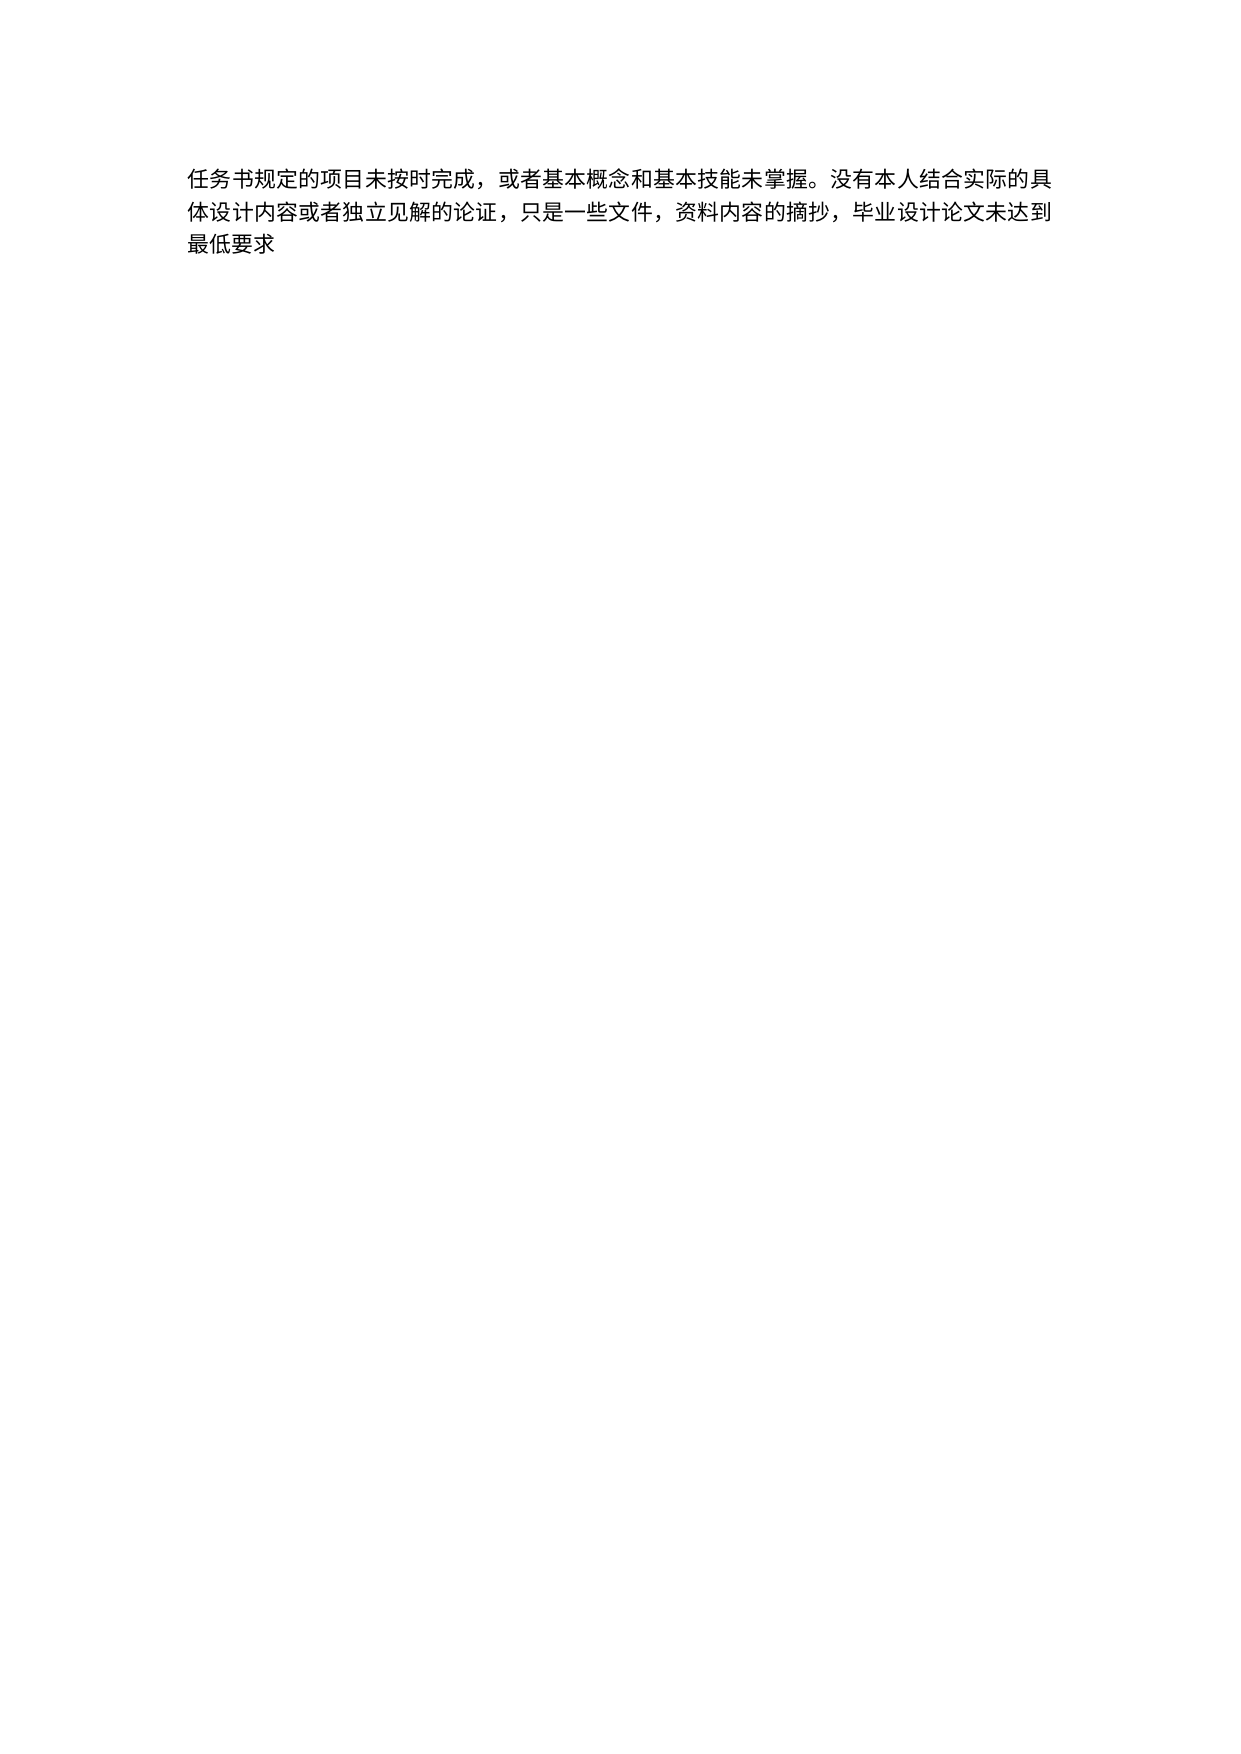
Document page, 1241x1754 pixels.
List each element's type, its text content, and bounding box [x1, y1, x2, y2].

text 任务书规定的项目未按时完成，或者基本概念和基本技能未掌握。没有本人结合实际的具体设计内容或者独立见解的论证，只是一些文件，资料内容的摘抄，毕业设计论文未达到最低要求 [187, 162, 1053, 259]
